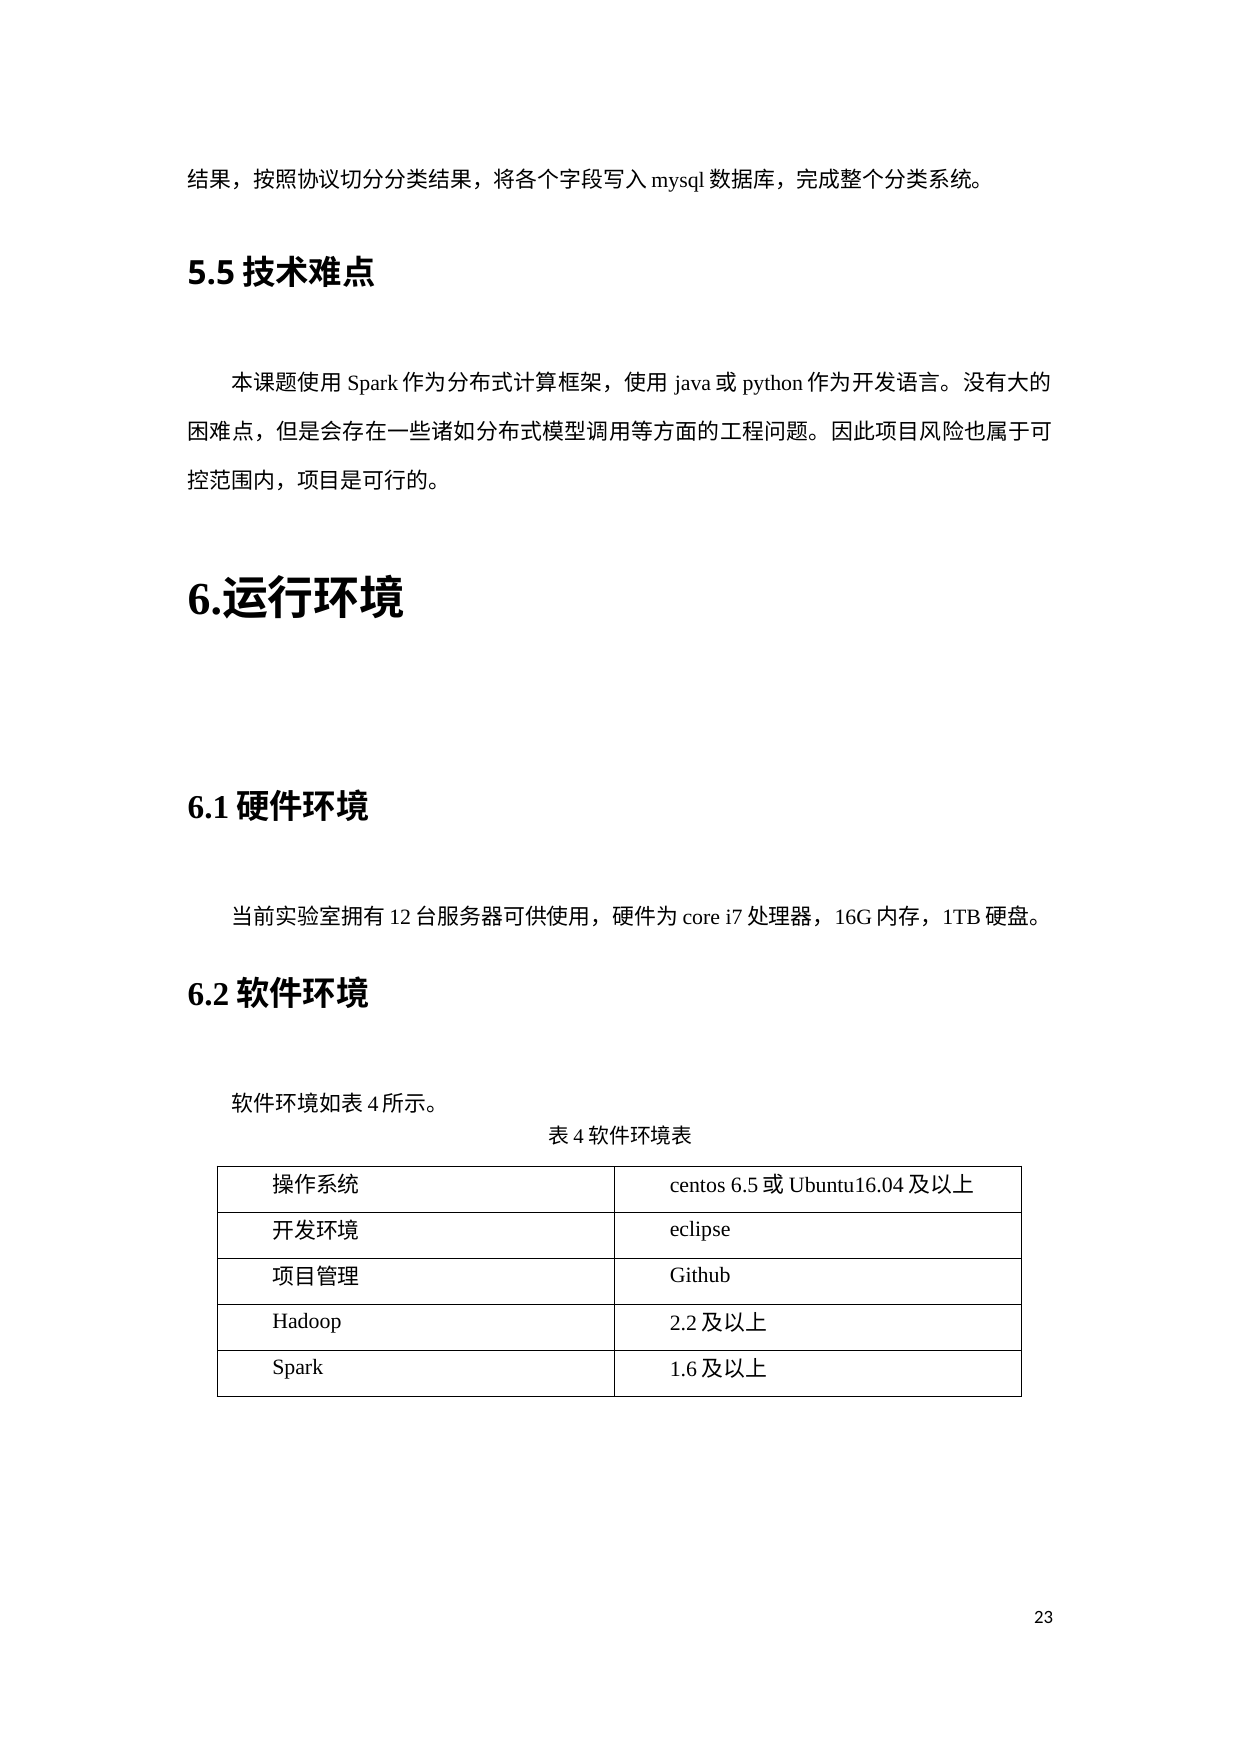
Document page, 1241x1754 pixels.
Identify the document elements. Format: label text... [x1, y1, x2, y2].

table_cell 项目管理 [218, 1259, 614, 1304]
text 软件环境如表4所示。 [187, 1085, 1053, 1118]
text 本课题使用Spark作为分布式计算框架，使用java或python作为开发语言。没有大的困难点，但是会存在一些诸如分布式模型调用等方面的工程问题。因此项目风险也属于可控范围内，项目是可行的。 [187, 365, 1053, 495]
table_cell Hadoop [218, 1305, 614, 1350]
table_header centos 6.5或Ubuntu16.04及以上 [615, 1167, 1021, 1212]
table_header 操作系统 [218, 1167, 614, 1212]
table_cell Github [615, 1259, 1021, 1304]
subtitle 6.1硬件环境 [187, 771, 1053, 836]
subtitle 6.2软件环境 [187, 958, 1053, 1023]
text 表4 软件环境表 [187, 1118, 1053, 1150]
table_cell eclipse [615, 1213, 1021, 1258]
text 当前实验室拥有12台服务器可供使用，硬件为core i7处理器，16G内存，1TB硬盘。 [187, 899, 1053, 931]
table_cell Spark [218, 1351, 614, 1396]
table_cell 1.6及以上 [615, 1351, 1021, 1396]
table_cell 开发环境 [218, 1213, 614, 1258]
subtitle 6.运行环境 [187, 546, 1053, 643]
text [187, 162, 1053, 194]
table_cell 2.2及以上 [615, 1305, 1021, 1350]
subtitle 5.5技术难点 [187, 237, 1053, 302]
